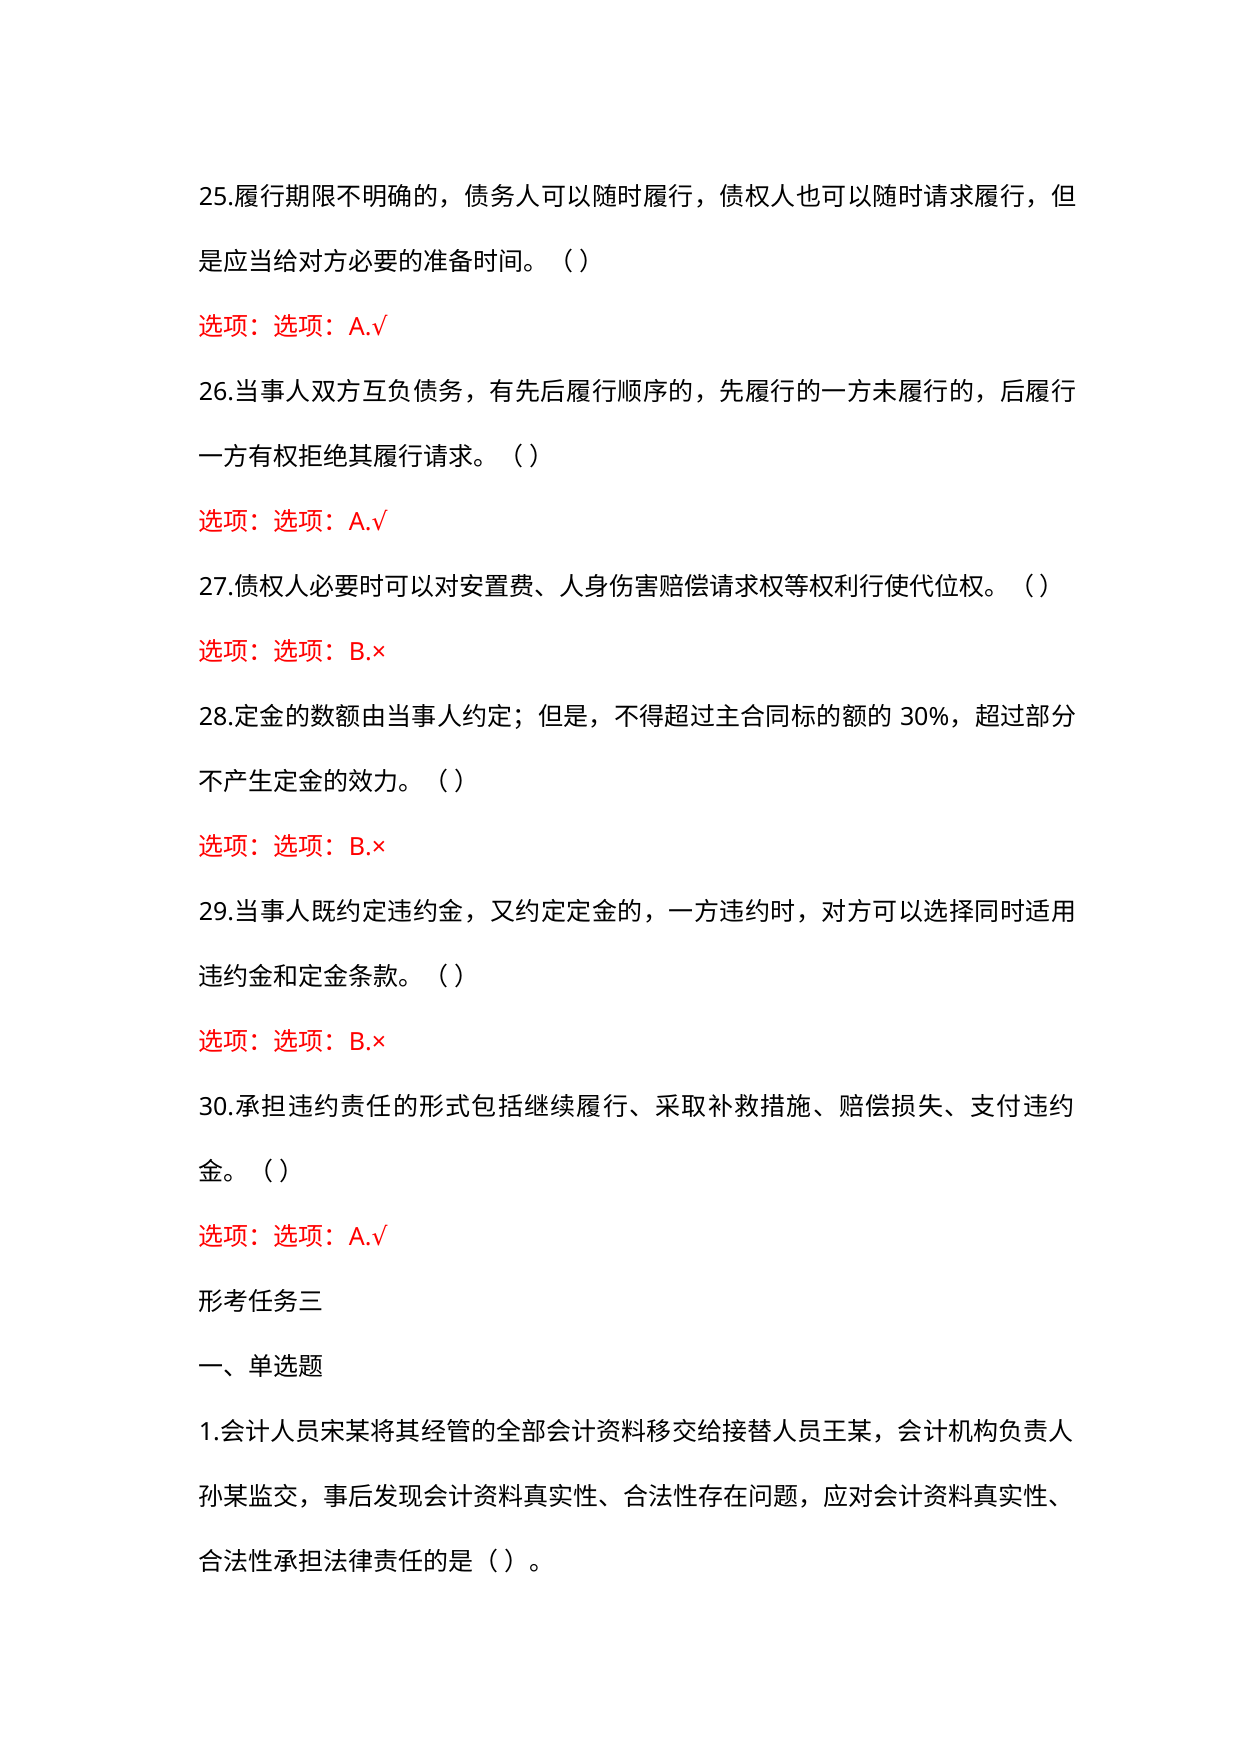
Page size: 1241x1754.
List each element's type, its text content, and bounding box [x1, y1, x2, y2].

table_cell 选项：选项：B.× [188, 617, 1087, 682]
table_cell 选项：选项：A.√ [188, 1202, 1087, 1267]
table_cell 29.当事人既约定违约金，又约定定金的，一方违约时，对方可以选择同时适用违约金和定金条款。（ ） [188, 877, 1087, 1007]
table_cell 27.债权人必要时可以对安置费、人身伤害赔偿请求权等权利行使代位权。（ ） [188, 552, 1087, 617]
table_cell 25.履行期限不明确的，债务人可以随时履行，债权人也可以随时请求履行，但是应当给对方必要的准备时间。（ ） [188, 162, 1087, 292]
table_cell 选项：选项：A.√ [188, 487, 1087, 552]
table_cell 选项：选项：A.√ [188, 292, 1087, 357]
table_cell 26.当事人双方互负债务，有先后履行顺序的，先履行的一方未履行的，后履行一方有权拒绝其履行请求。（ ） [188, 357, 1087, 487]
table_cell 一、单选题 [188, 1332, 1087, 1397]
table_cell 形考任务三 [188, 1267, 1087, 1332]
table_cell 选项：选项：B.× [188, 1007, 1087, 1072]
table_cell 28.定金的数额由当事人约定；但是，不得超过主合同标的额的30%，超过部分不产生定金的效力。（ ） [188, 682, 1087, 812]
table_cell 30.承担违约责任的形式包括继续履行、采取补救措施、赔偿损失、支付违约金。（ ） [188, 1072, 1087, 1202]
table_cell 1.会计人员宋某将其经管的全部会计资料移交给接替人员王某，会计机构负责人孙某监交，事后发现会计资料真实性、合法性存在问题，应对会计资料真实性、合法性承担法律责任的是（ ）。 [188, 1397, 1087, 1592]
table_cell 选项：选项：B.× [188, 812, 1087, 877]
